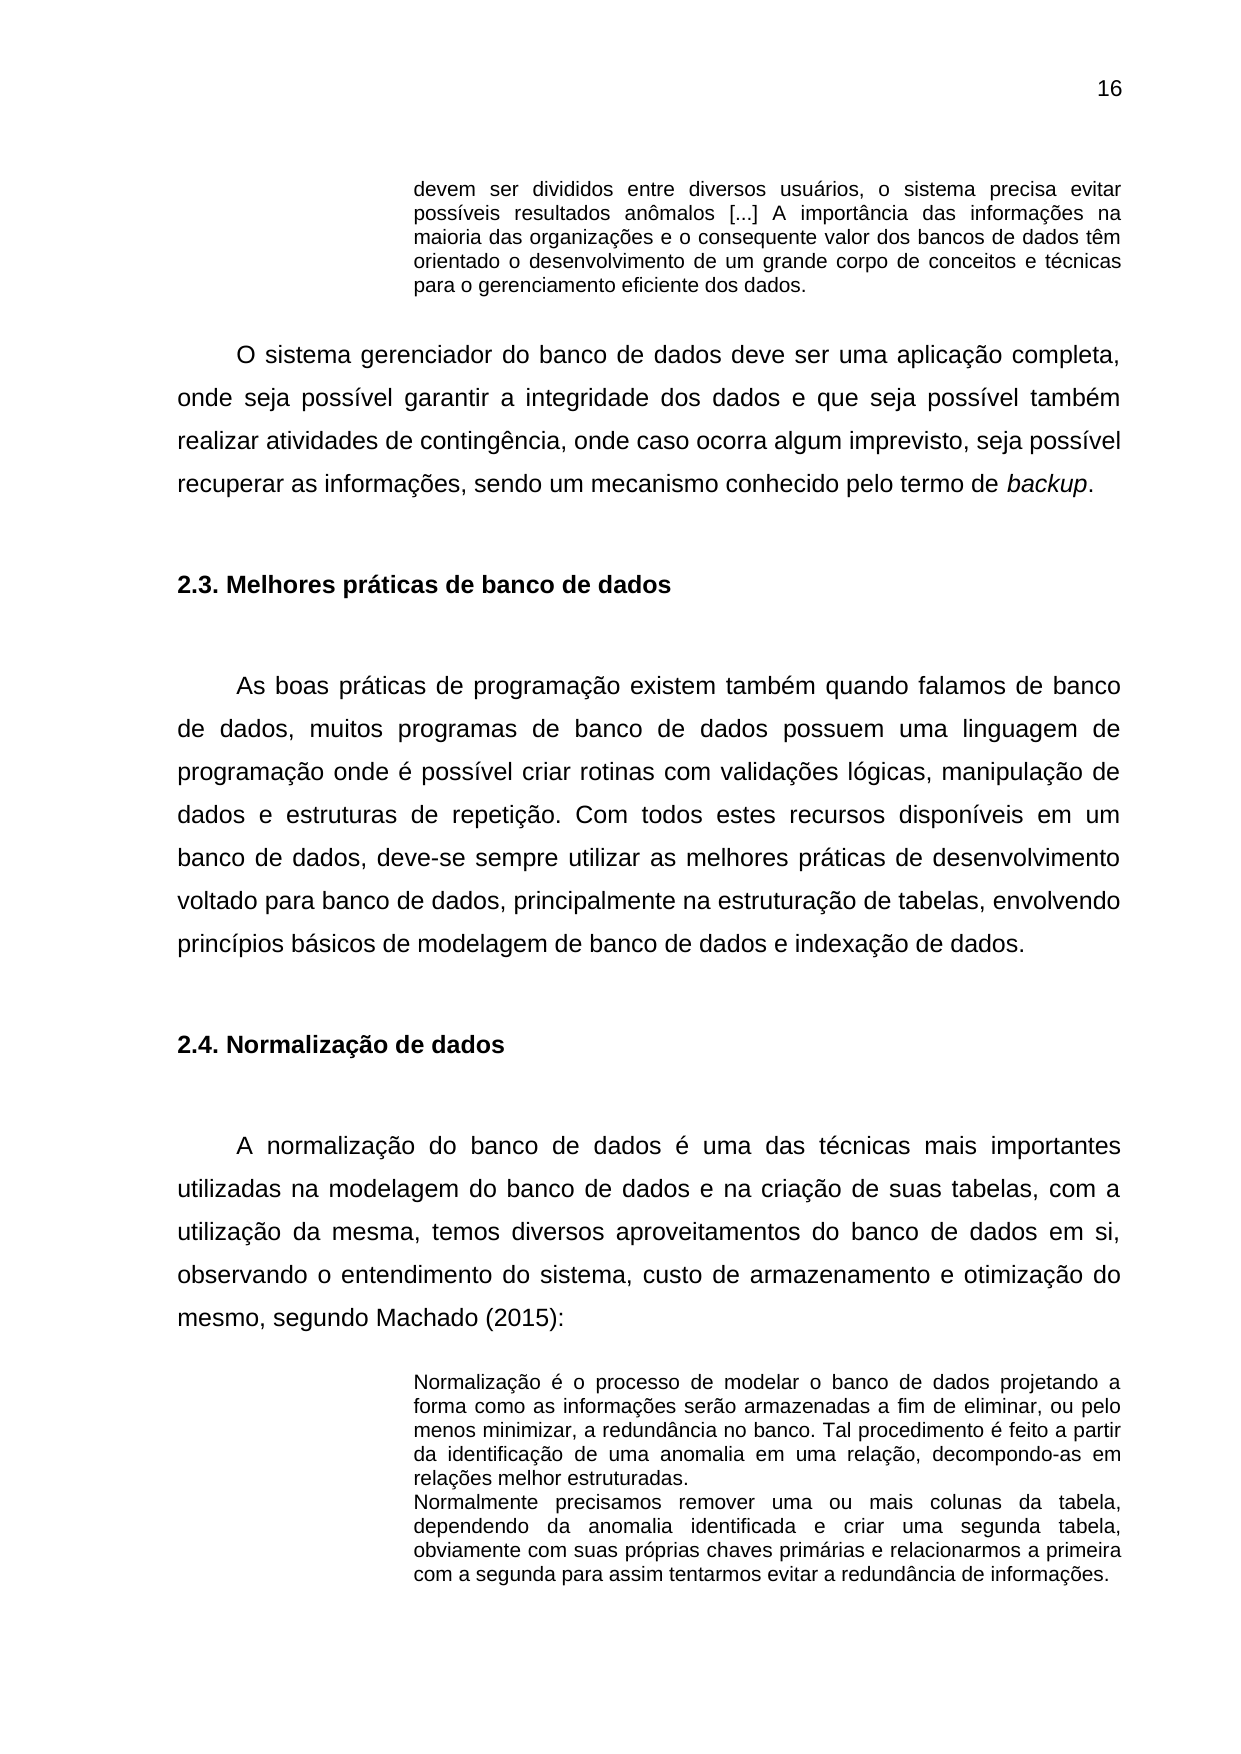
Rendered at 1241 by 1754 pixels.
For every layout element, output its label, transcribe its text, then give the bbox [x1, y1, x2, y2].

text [413, 177, 1122, 297]
text As boas práticas de programação existem também quando falamos de banco de dados, muitos programas de banco de dados possuem uma linguagem de programação onde é possível criar rotinas com validações lógicas, manipulação de dados e estruturas de repetição. Com todos estes recursos disponíveis em um banco de dados, deve-se sempre utilizar as melhores práticas de desenvolvimento voltado para banco de dados, principalmente na estruturação de tabelas, envolvendo princípios básicos de modelagem de banco de dados e indexação de dados. [177, 671, 1122, 958]
text A normalização do banco de dados é uma das técnicas mais importantes utilizadas na modelagem do banco de dados e na criação de suas tabelas, com a utilização da mesma, temos diversos aproveitamentos do banco de dados em si, observando o entendimento do sistema, custo de armazenamento e otimização do mesmo, segundo Machado (2015): [177, 1131, 1122, 1332]
text Normalização é o processo de modelar o banco de dados projetando a forma como as informações serão armazenadas a fim de eliminar, ou pelo menos minimizar, a redundância no banco. Tal procedimento é feito a partir da identificação de uma anomalia em uma relação, decompondo-as em relações melhor estruturadas. [413, 1370, 1122, 1490]
subtitle 2.4. Normalização de dados [177, 1030, 1122, 1059]
subtitle 2.3. Melhores práticas de banco de dados [177, 570, 1122, 599]
text O sistema gerenciador do banco de dados deve ser uma aplicação completa, onde seja possível garantir a integridade dos dados e que seja possível também realizar atividades de contingência, onde caso ocorra algum imprevisto, seja possível recuperar as informações, sendo um mecanismo conhecido pelo termo de backup. [177, 340, 1122, 498]
